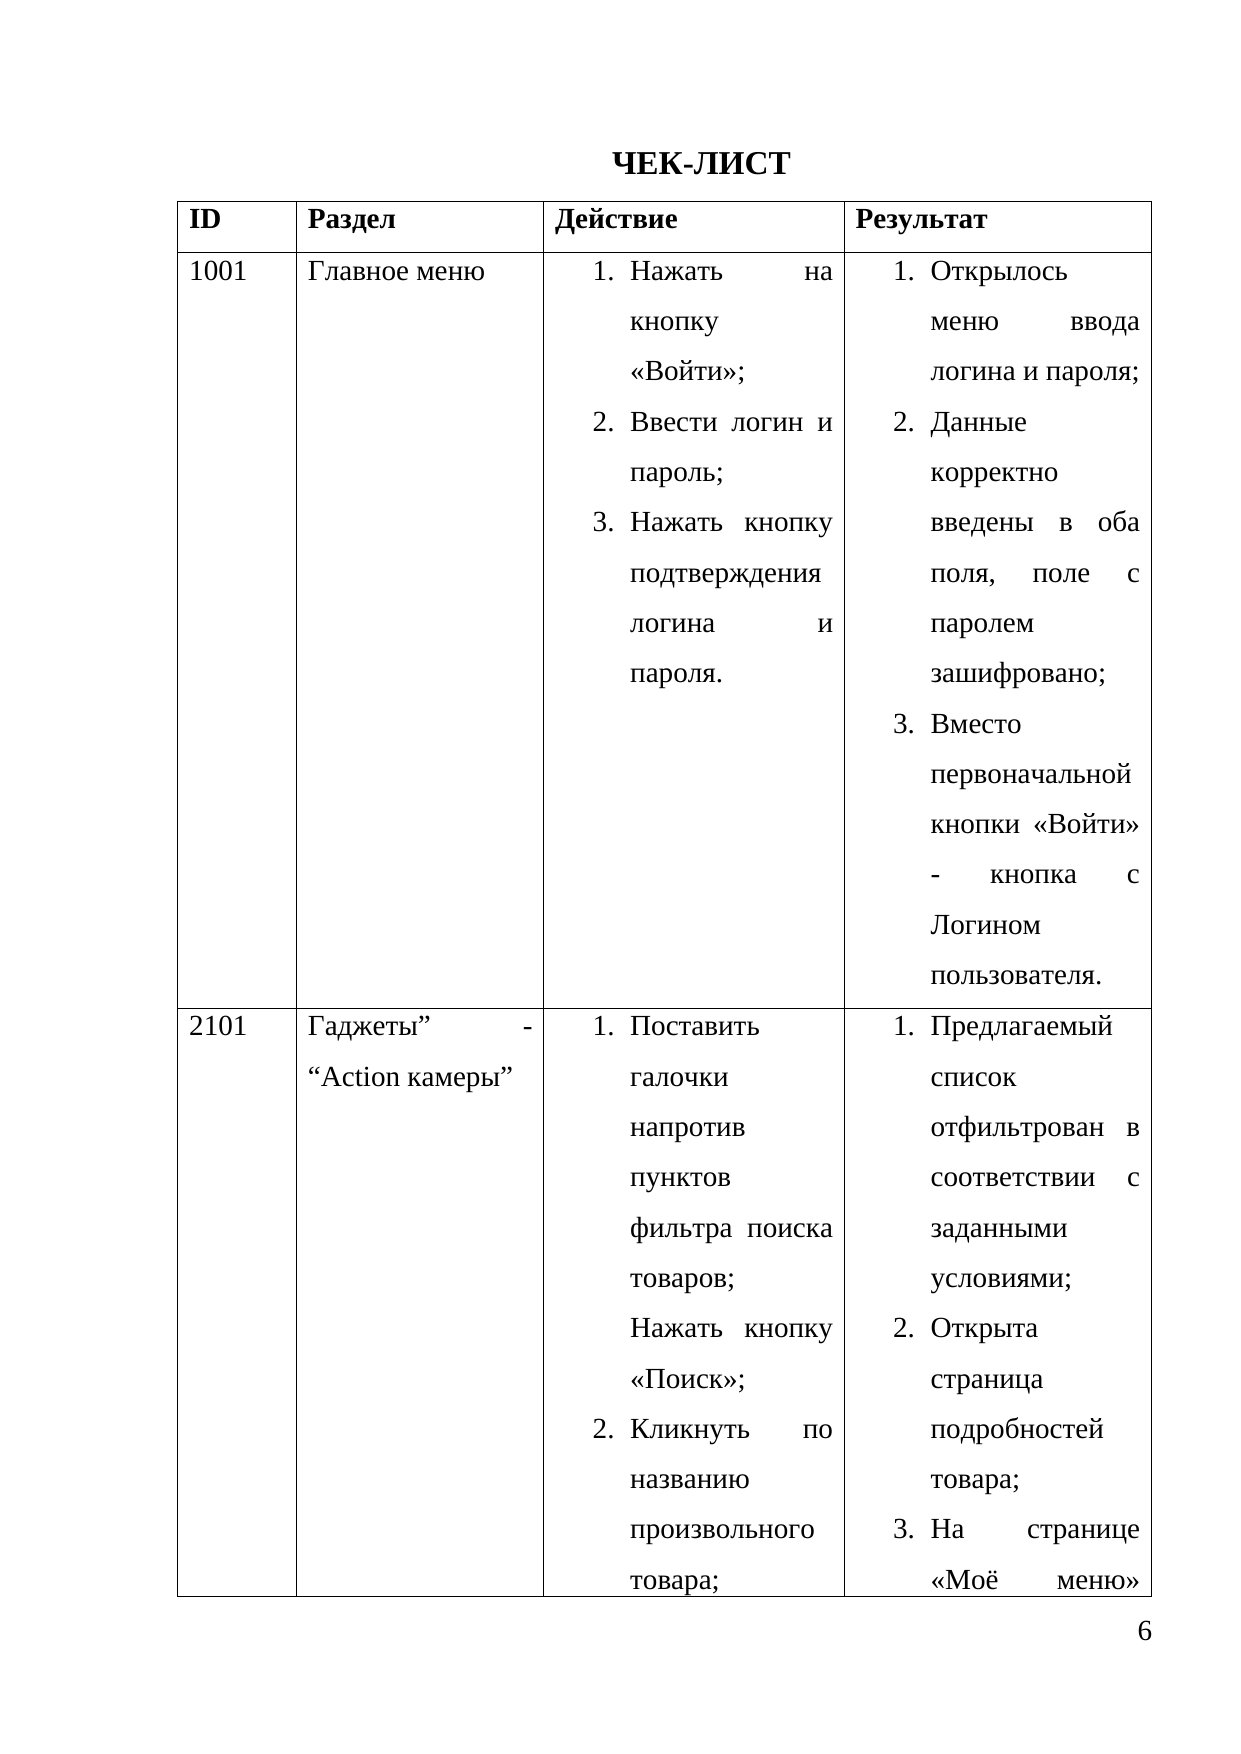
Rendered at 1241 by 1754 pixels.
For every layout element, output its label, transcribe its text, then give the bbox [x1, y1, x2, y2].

table_header Раздел [297, 202, 543, 252]
table_header ID [178, 202, 296, 252]
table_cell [845, 1009, 1151, 1596]
table_cell Главное меню [297, 253, 543, 1007]
table_cell 1001 [178, 253, 296, 1007]
table_cell Открылось меню ввода логина и пароля; Данные корректно введены в оба поля, поле с паролем зашифровано; Вместо первоначальной кнопки «Войти» - кнопка с Логином пользователя. [845, 253, 1151, 1007]
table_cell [544, 1009, 844, 1596]
table_cell 2101 [178, 1009, 296, 1596]
table_header Результат [845, 202, 1151, 252]
table_cell Нажать на кнопку «Войти»; Ввести логин и пароль; Нажать кнопку подтверждения логина и пароля. [544, 253, 844, 1007]
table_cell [297, 1009, 543, 1596]
table_header Действие [544, 202, 844, 252]
subtitle ЧЕК-ЛИСТ [177, 143, 1152, 181]
